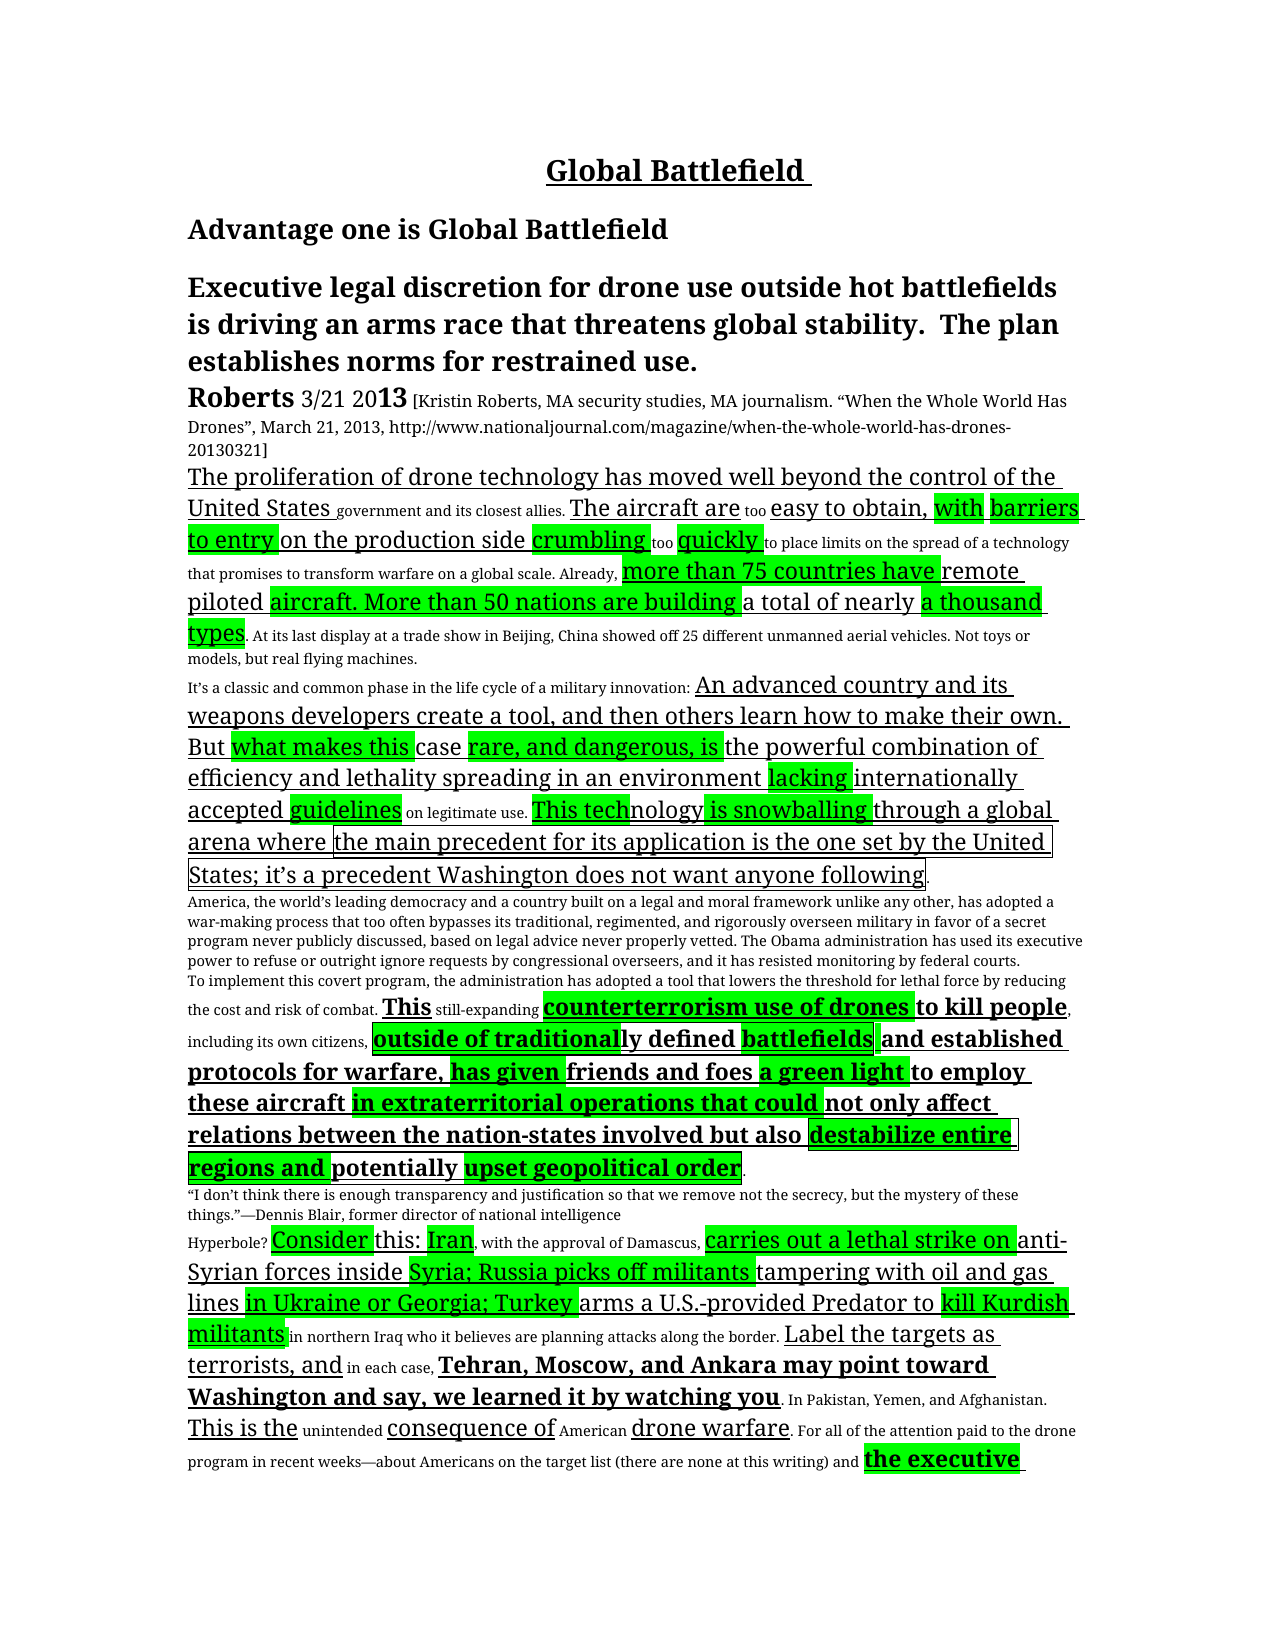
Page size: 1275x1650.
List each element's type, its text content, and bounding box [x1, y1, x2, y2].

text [187, 1412, 1087, 1474]
text Hyperbole? Consider this: Iran, with the approval of Damascus, carries out a lethal strike on anti-Syrian forces inside Syria; Russia picks off militants tampering with oil and gas lines in Ukraine or Georgia; Turkey arms a U.S.-provided Predator to kill Kurdish militants in northern Iraq who it believes are planning attacks along the border. Label the targets as terrorists, and in each case, Tehran, Moscow, and Ankara may point toward Washington and say, we learned it by watching you. In Pakistan, Yemen, and Afghanistan. [187, 1224, 1087, 1412]
text Roberts 3/21 2013 [Kristin Roberts, MA security studies, MA journalism. “When the Whole World Has Drones”, March 21, 2013, http://www.nationaljournal.com/magazine/when-the-whole-world-has-drones-20130321] [187, 379, 1087, 461]
subtitle Executive legal discretion for drone use outside hot battlefields is driving an arms race that threatens global stability. The plan establishes norms for restrained use. [187, 268, 1087, 379]
text To implement this covert program, the administration has adopted a tool that lowers the threshold for lethal force by reducing the cost and risk of combat. This still-expanding counterterrorism use of drones to kill people, including its own citizens, outside of traditionally defined battlefields and established protocols for warfare, has given friends and foes a green light to employ these aircraft in extraterritorial operations that could not only affect relations between the nation-states involved but also destabilize entire regions and potentially upset geopolitical order. [187, 971, 1087, 1185]
text The proliferation of drone technology has moved well beyond the control of the United States government and its closest allies. The aircraft are too easy to obtain, with barriers to entry on the production side crumbling too quickly to place limits on the spread of a technology that promises to transform warfare on a global scale. Already, more than 75 countries have remote piloted aircraft. More than 50 nations are building a total of nearly a thousand types. At its last display at a trade show in Beijing, China showed off 25 different unmanned aerial vehicles. Not toys or models, but real flying machines. [187, 461, 1087, 668]
subtitle Advantage one is Global Battlefield [187, 211, 1087, 247]
text “I don’t think there is enough transparency and justification so that we remove not the secrecy, but the mystery of these things.”—Dennis Blair, former director of national intelligence [187, 1185, 1087, 1224]
text America, the world’s leading democracy and a country built on a legal and moral framework unlike any other, has adopted a war-making process that too often bypasses its traditional, regimented, and rigorously overseen military in favor of a secret program never publicly discussed, based on legal advice never properly vetted. The Obama administration has used its executive power to refuse or outright ignore requests by congressional overseers, and it has resisted monitoring by federal courts. [187, 891, 1087, 971]
subtitle Global Battlefield [187, 150, 1087, 190]
text It’s a classic and common phase in the life cycle of a military innovation: An advanced country and its weapons developers create a tool, and then others learn how to make their own. But what makes this case rare, and dangerous, is the powerful combination of efficiency and lethality spreading in an environment lacking internationally accepted guidelines on legitimate use. This technology is snowballing through a global arena where the main precedent for its application is the one set by the United States; it’s a precedent Washington does not want anyone following. [187, 668, 1087, 891]
